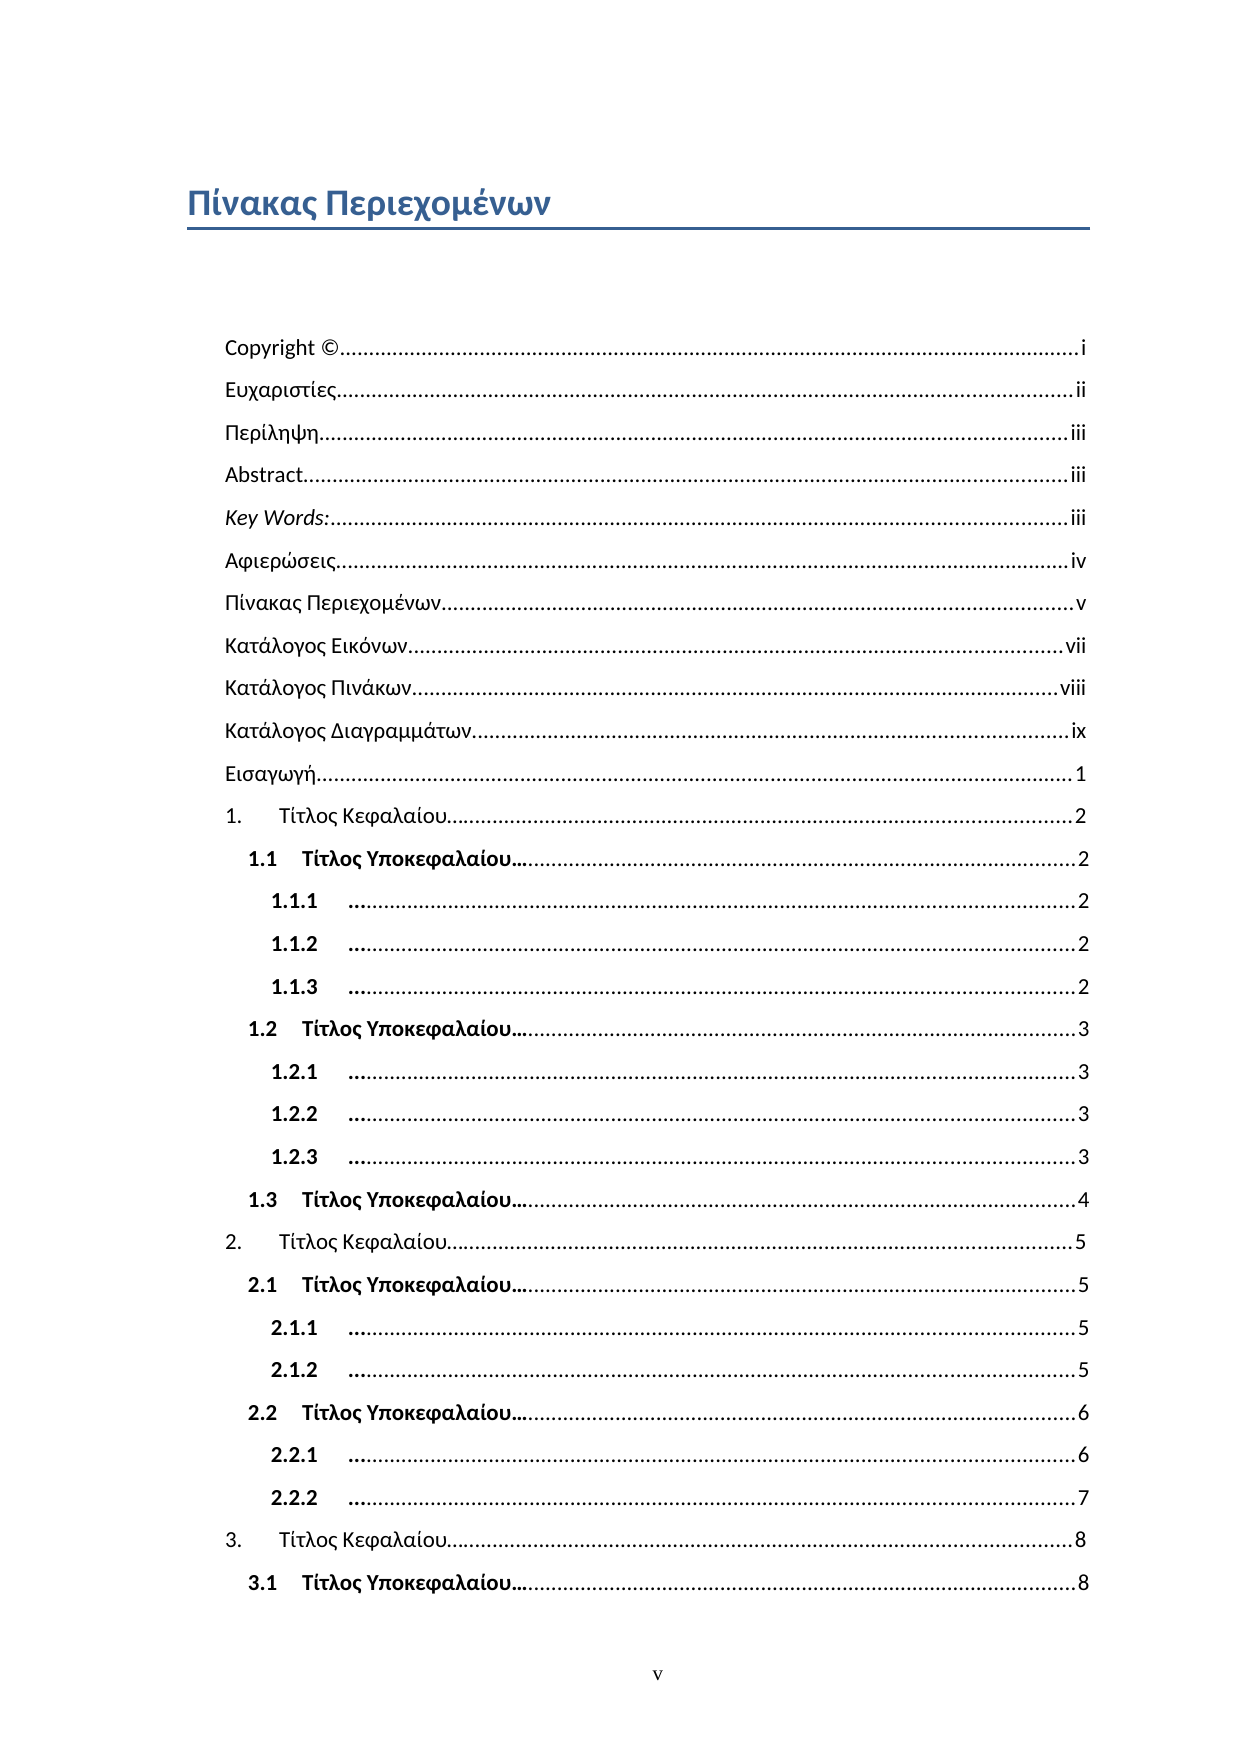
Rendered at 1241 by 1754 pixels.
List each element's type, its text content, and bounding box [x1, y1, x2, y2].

text 1.1.2 ... 2 [233, 929, 1090, 957]
text 2.1.1 ... 5 [233, 1313, 1090, 1341]
text 1.1 Τίτλος Υποκεφαλαίου… 2 [210, 844, 1090, 872]
text Κατάλογος Πινάκων viii [187, 673, 1090, 702]
text 3.1 Τίτλος Υποκεφαλαίου… 8 [210, 1568, 1090, 1596]
text 1.2.2 ... 3 [233, 1099, 1090, 1128]
text 2.1 Τίτλος Υποκεφαλαίου… 5 [210, 1270, 1090, 1298]
text 1.1.3 ... 2 [233, 972, 1090, 1000]
text Περίληψη iii [187, 418, 1090, 446]
text 2.2 Τίτλος Υποκεφαλαίου… 6 [210, 1398, 1090, 1426]
subtitle Πίνακας Περιεχομένων [187, 179, 1090, 227]
text 3. Τίτλος Κεφαλαίου… 8 [187, 1526, 1090, 1554]
text Κατάλογος Εικόνων vii [187, 631, 1090, 659]
text Key Words: iii [187, 503, 1090, 531]
text Abstract iii [187, 461, 1090, 488]
text 2.1.2 ... 5 [233, 1355, 1090, 1383]
text 2.2.2 ... 7 [233, 1483, 1090, 1511]
text Αφιερώσεις iv [187, 546, 1090, 574]
text Ευχαριστίες ii [187, 375, 1090, 403]
text Πίνακας Περιεχομένων v [187, 588, 1090, 616]
text 1.2.3 ... 3 [233, 1142, 1090, 1170]
text 2.2.1 ... 6 [233, 1440, 1090, 1468]
text Εισαγωγή 1 [187, 759, 1090, 787]
text Κατάλογος Διαγραμμάτων ix [187, 716, 1090, 744]
text 1. Τίτλος Κεφαλαίου… 2 [187, 801, 1090, 829]
text 1.3 Τίτλος Υποκεφαλαίου… 4 [210, 1185, 1090, 1213]
text 1.2.1 ... 3 [233, 1057, 1090, 1085]
text Copyright © i [187, 333, 1090, 361]
text 1.2 Τίτλος Υποκεφαλαίου… 3 [210, 1014, 1090, 1042]
text 1.1.1 ... 2 [233, 887, 1090, 914]
text 2. Τίτλος Κεφαλαίου… 5 [187, 1227, 1090, 1255]
